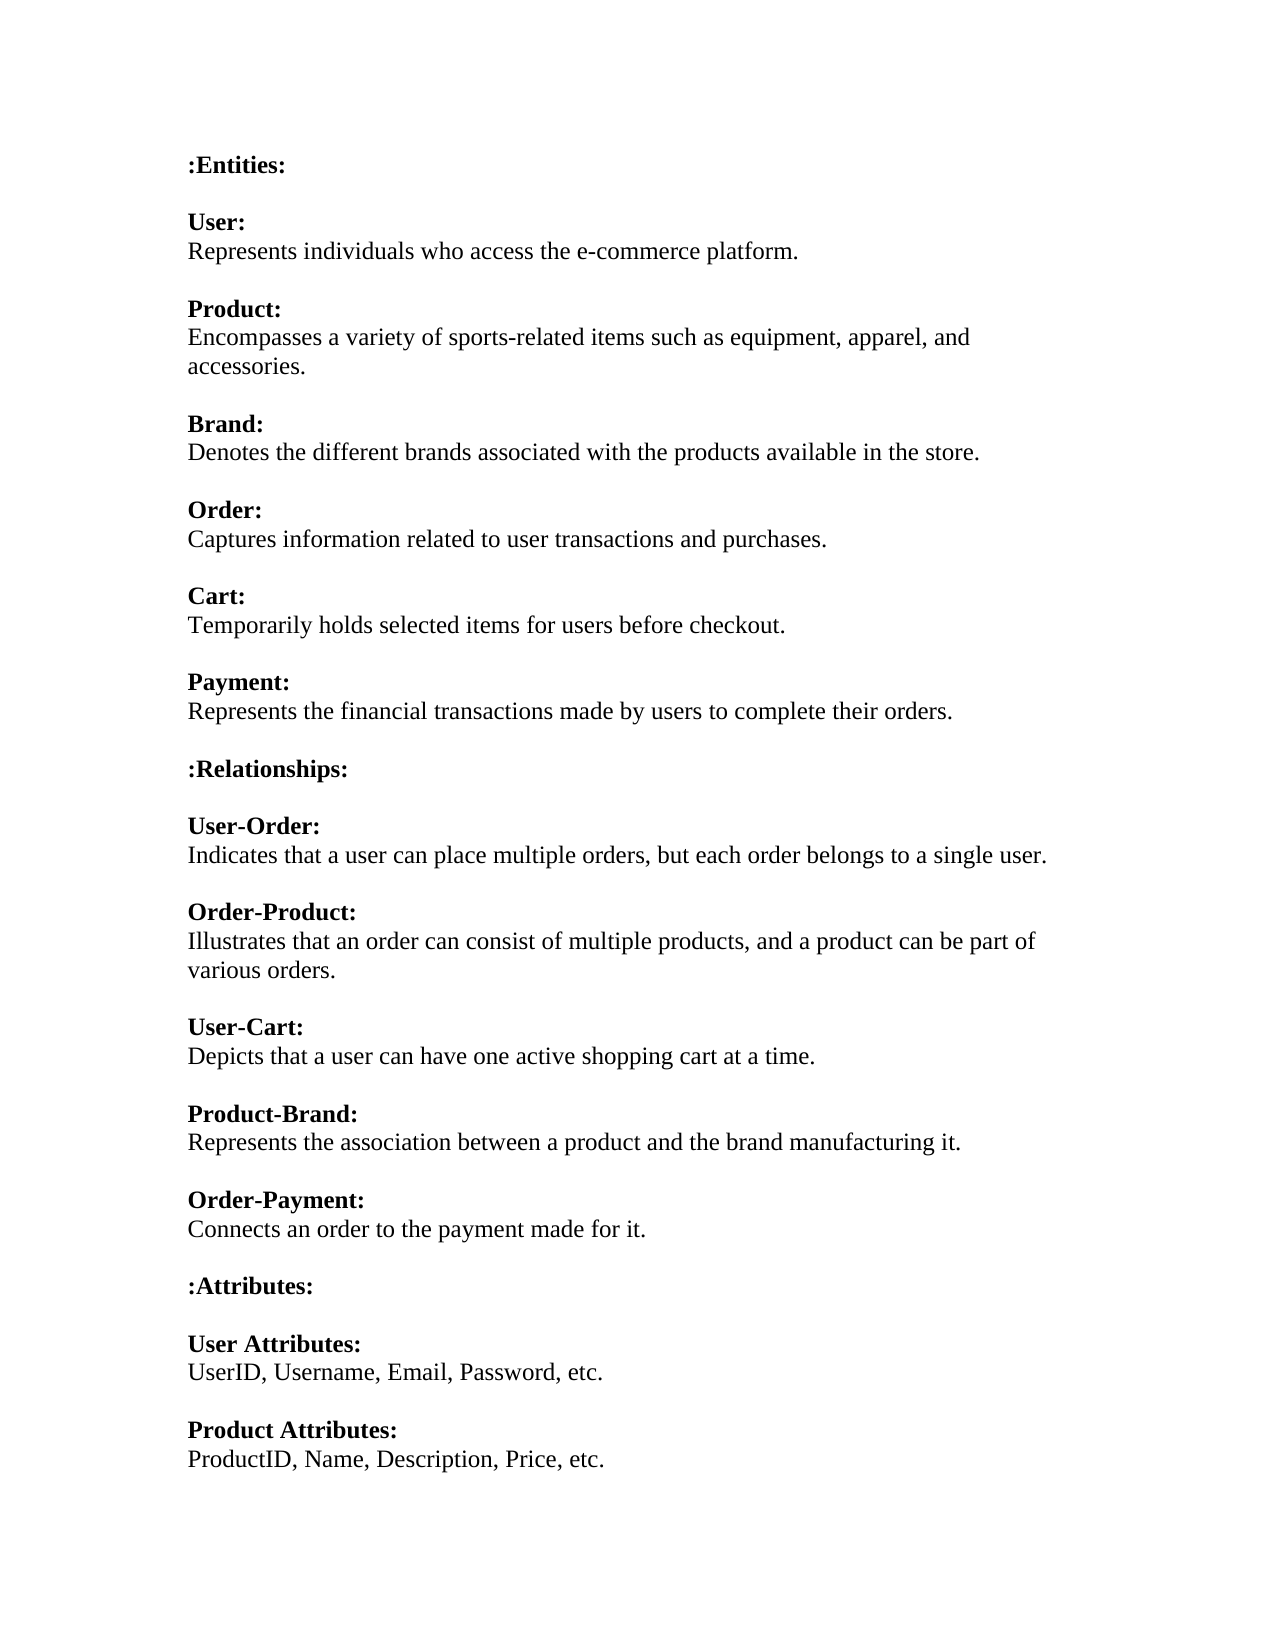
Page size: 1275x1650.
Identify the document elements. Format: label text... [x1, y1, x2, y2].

text Cart: [187, 581, 1087, 610]
text User: [187, 207, 1087, 236]
text Payment: [187, 667, 1087, 696]
text User-Cart: [187, 1012, 1087, 1041]
text User Attributes: [187, 1329, 1087, 1357]
text ProductID, Name, Description, Price, etc. [187, 1444, 1087, 1472]
text :Attributes: [187, 1271, 1087, 1300]
text Order-Payment: [187, 1185, 1087, 1214]
text Product Attributes: [187, 1415, 1087, 1444]
text Encompasses a variety of sports-related items such as equipment, apparel, and accessories. [187, 322, 1087, 380]
text Represents the association between a product and the brand manufacturing it. [187, 1127, 1087, 1156]
text Captures information related to user transactions and purchases. [187, 524, 1087, 552]
text Connects an order to the payment made for it. [187, 1214, 1087, 1242]
text :Entities: [187, 150, 1087, 179]
text Indicates that a user can place multiple orders, but each order belongs to a single user. [187, 840, 1087, 869]
text UserID, Username, Email, Password, etc. [187, 1357, 1087, 1386]
text Denotes the different brands associated with the products available in the store. [187, 437, 1087, 466]
text Represents individuals who access the e-commerce platform. [187, 236, 1087, 265]
text Illustrates that an order can consist of multiple products, and a product can be part of various orders. [187, 926, 1087, 984]
text User-Order: [187, 811, 1087, 840]
text Product: [187, 294, 1087, 322]
text :Relationships: [187, 754, 1087, 782]
text Brand: [187, 409, 1087, 437]
text Product-Brand: [187, 1099, 1087, 1127]
text Order: [187, 495, 1087, 524]
text Order-Product: [187, 897, 1087, 926]
text Temporarily holds selected items for users before checkout. [187, 610, 1087, 639]
text Depicts that a user can have one active shopping cart at a time. [187, 1041, 1087, 1070]
text Represents the financial transactions made by users to complete their orders. [187, 696, 1087, 725]
